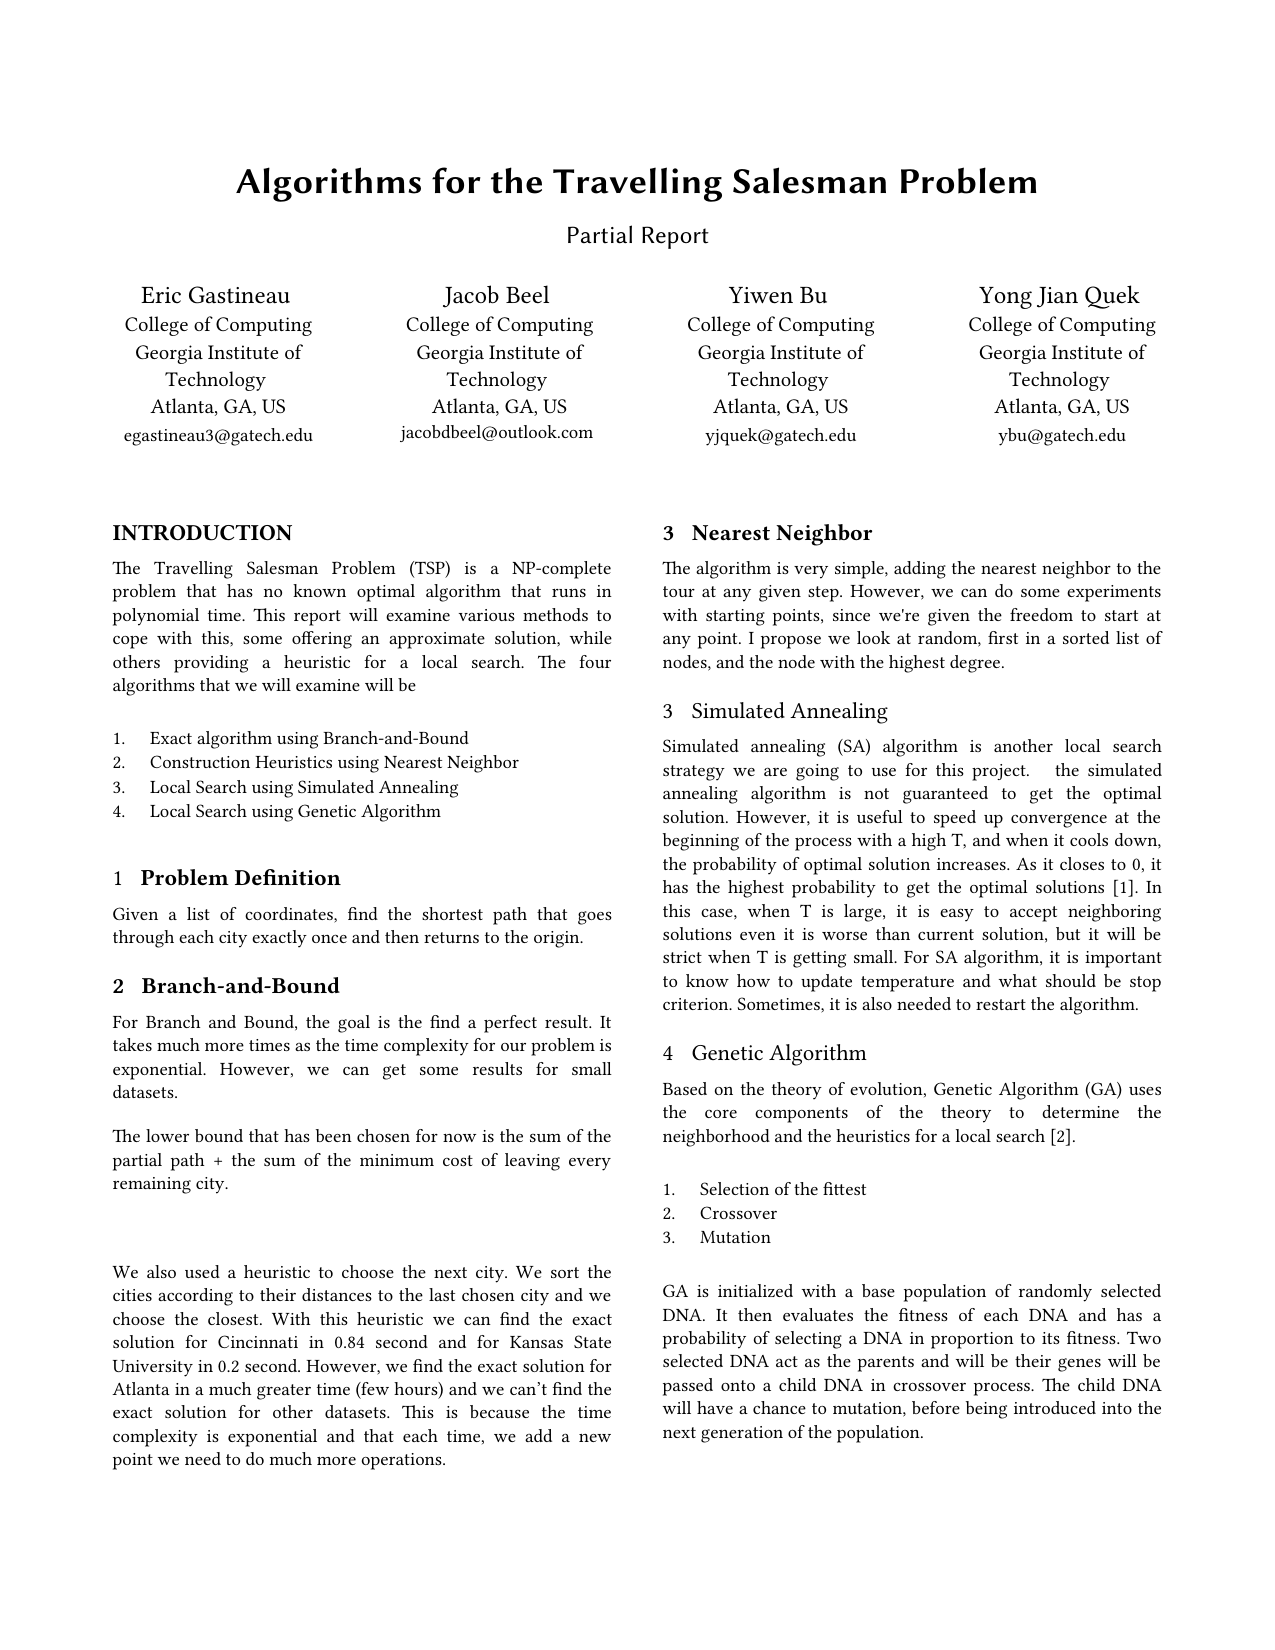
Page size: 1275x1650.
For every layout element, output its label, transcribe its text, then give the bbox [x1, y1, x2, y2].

text 3 Nearest Neighbor [662, 519, 1162, 546]
text Yong Jian Quek College of Computing Georgia Institute of Technology Atlanta, GA, US ybu@gatech.edu [956, 281, 1162, 446]
text GA is initialized with a base population of randomly selected DNA. It then evaluates the fitness of each DNA and has a probability of selecting a DNA in proportion to its fitness. Two selected DNA act as the parents and will be their genes will be passed onto a child DNA in crossover process. The child DNA will have a chance to mutation, before being introduced into the next generation of the population. [662, 1281, 1162, 1443]
list Selection of the fittest [662, 1178, 1162, 1199]
text Simulated annealing (SA) algorithm is another local search strategy we are going to use for this project. the simulated annealing algorithm is not guaranteed to get the optimal solution. However, it is useful to speed up convergence at the beginning of the process with a high T, and when it cools down, the probability of optimal solution increases. As it closes to 0, it has the highest probability to get the optimal solutions [1]. In this case, when T is large, it is easy to accept neighboring solutions even it is worse than current solution, but it will be strict when T is getting small. For SA algorithm, it is important to know how to update temperature and what should be stop criterion. Sometimes, it is also needed to restart the algorithm. [662, 736, 1162, 1015]
text Given a list of coordinates, find the shortest path that goes through each city exactly once and then returns to the origin. [112, 903, 612, 948]
text Eric Gastineau College of Computing Georgia Institute of Technology Atlanta, GA, US egastineau3@gatech.edu [112, 281, 319, 446]
list Crossover [662, 1203, 1162, 1224]
text The algorithm is very simple, adding the nearest neighbor to the tour at any given step. However, we can do some experiments with starting points, since we're given the freedom to start at any point. I propose we look at random, first in a sorted list of nodes, and the node with the highest degree. [662, 558, 1162, 673]
text 3 Simulated Annealing [662, 698, 1162, 724]
text We also used a heuristic to choose the next city. We sort the cities according to their distances to the last chosen city and we choose the closest. With this heuristic we can find the exact solution for Cincinnati in 0.84 second and for Kansas State University in 0.2 second. However, we find the exact solution for Atlanta in a much greater time (few hours) and we can’t find the exact solution for other datasets. This is because the time complexity is exponential and that each time, we add a new point we need to do much more operations. [112, 1261, 612, 1470]
text Yiwen Bu College of Computing Georgia Institute of Technology Atlanta, GA, US yjquek@gatech.edu [675, 281, 881, 446]
text INTRODUCTION [112, 519, 612, 546]
text For Branch and Bound, the goal is the find a perfect result. It takes much more times as the time complexity for our problem is exponential. However, we can get some results for small datasets. [112, 1011, 612, 1103]
list Local Search using Genetic Algorithm [112, 801, 612, 822]
subtitle Partial Report [112, 221, 1162, 249]
text The lower bound that has been chosen for now is the sum of the partial path + the sum of the minimum cost of leaving every remaining city. [112, 1126, 612, 1194]
list Construction Heuristics using Nearest Neighbor [112, 752, 612, 773]
text 1 Problem Definition [112, 865, 612, 891]
text 2 Branch-and-Bound [112, 973, 612, 999]
text Jacob Beel College of Computing Georgia Institute of Technology Atlanta, GA, US jacobdbeel@outlook.com [394, 281, 600, 443]
list Local Search using Simulated Annealing [112, 776, 612, 798]
text 4 Genetic Algorithm [662, 1040, 1162, 1066]
title Algorithms for the Travelling Salesman Problem [112, 160, 1162, 202]
text The Travelling Salesman Problem (TSP) is a NP-complete problem that has no known optimal algorithm that runs in polynomial time. This report will examine various methods to cope with this, some offering an approximate solution, while others providing a heuristic for a local search. The four algorithms that we will examine will be [112, 558, 612, 696]
list Mutation [662, 1227, 1162, 1248]
text Based on the theory of evolution, Genetic Algorithm (GA) uses the core components of the theory to determine the neighborhood and the heuristics for a local search [2]. [662, 1079, 1162, 1147]
list Exact algorithm using Branch-and-Bound [112, 727, 612, 749]
